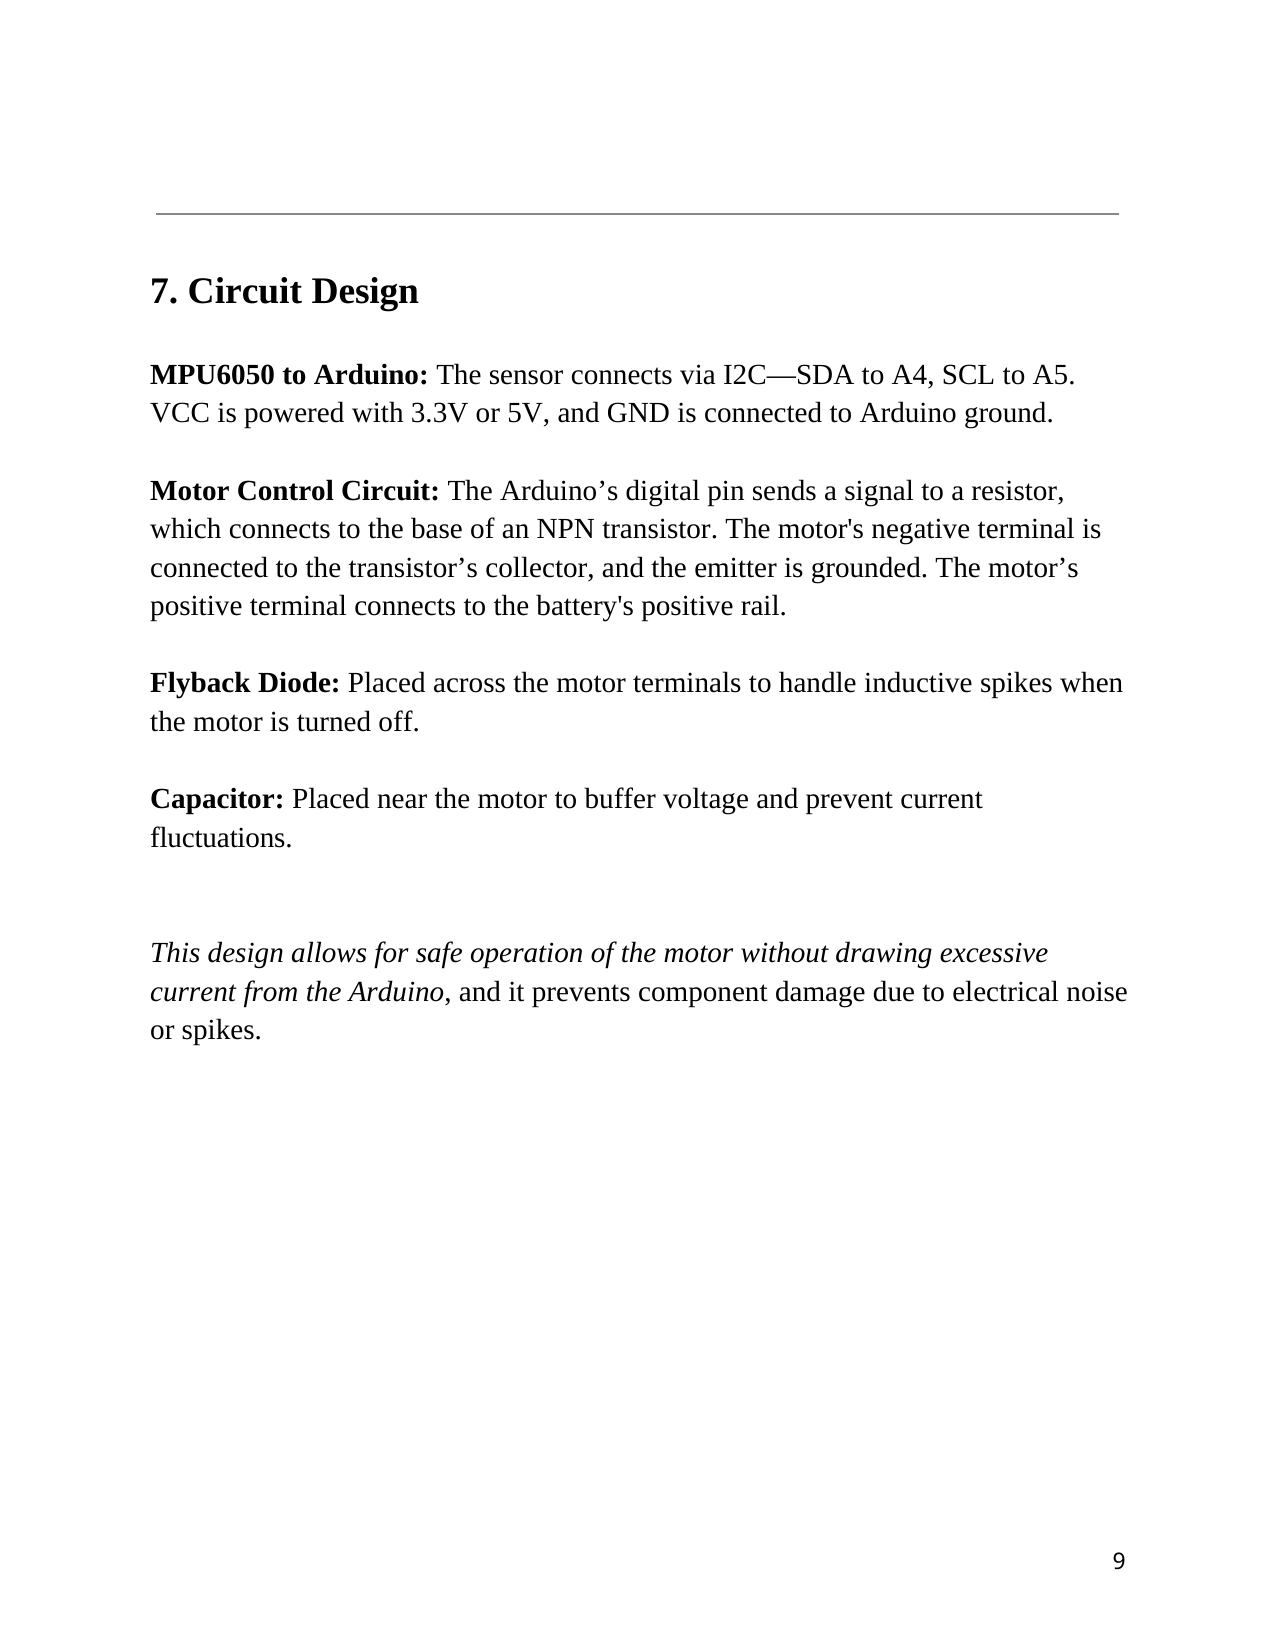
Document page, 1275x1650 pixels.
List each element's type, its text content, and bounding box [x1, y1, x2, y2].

text Motor Control Circuit: The Arduino’s digital pin sends a signal to a resistor, which connects to the base of an NPN transistor. The motor's negative terminal is connected to the transistor’s collector, and the emitter is grounded. The motor’s positive terminal connects to the battery's positive rail. [150, 473, 1122, 622]
text MPU6050 to Arduino: The sensor connects via I2C—SDA to A4, SCL to A5. VCC is powered with 3.3V or 5V, and GND is connected to Arduino ground. [150, 357, 1122, 429]
text Flyback Diode: Placed across the motor terminals to handle inductive spikes when the motor is turned off. [150, 666, 1140, 738]
list Circuit Design [150, 269, 1275, 312]
text Capacitor: Placed near the motor to buffer voltage and prevent current fluctuations. [150, 781, 1037, 853]
text This design allows for safe operation of the motor without drawing excessive current from the Arduino, and it prevents component damage due to electrical noise or spikes. [150, 935, 1132, 1046]
